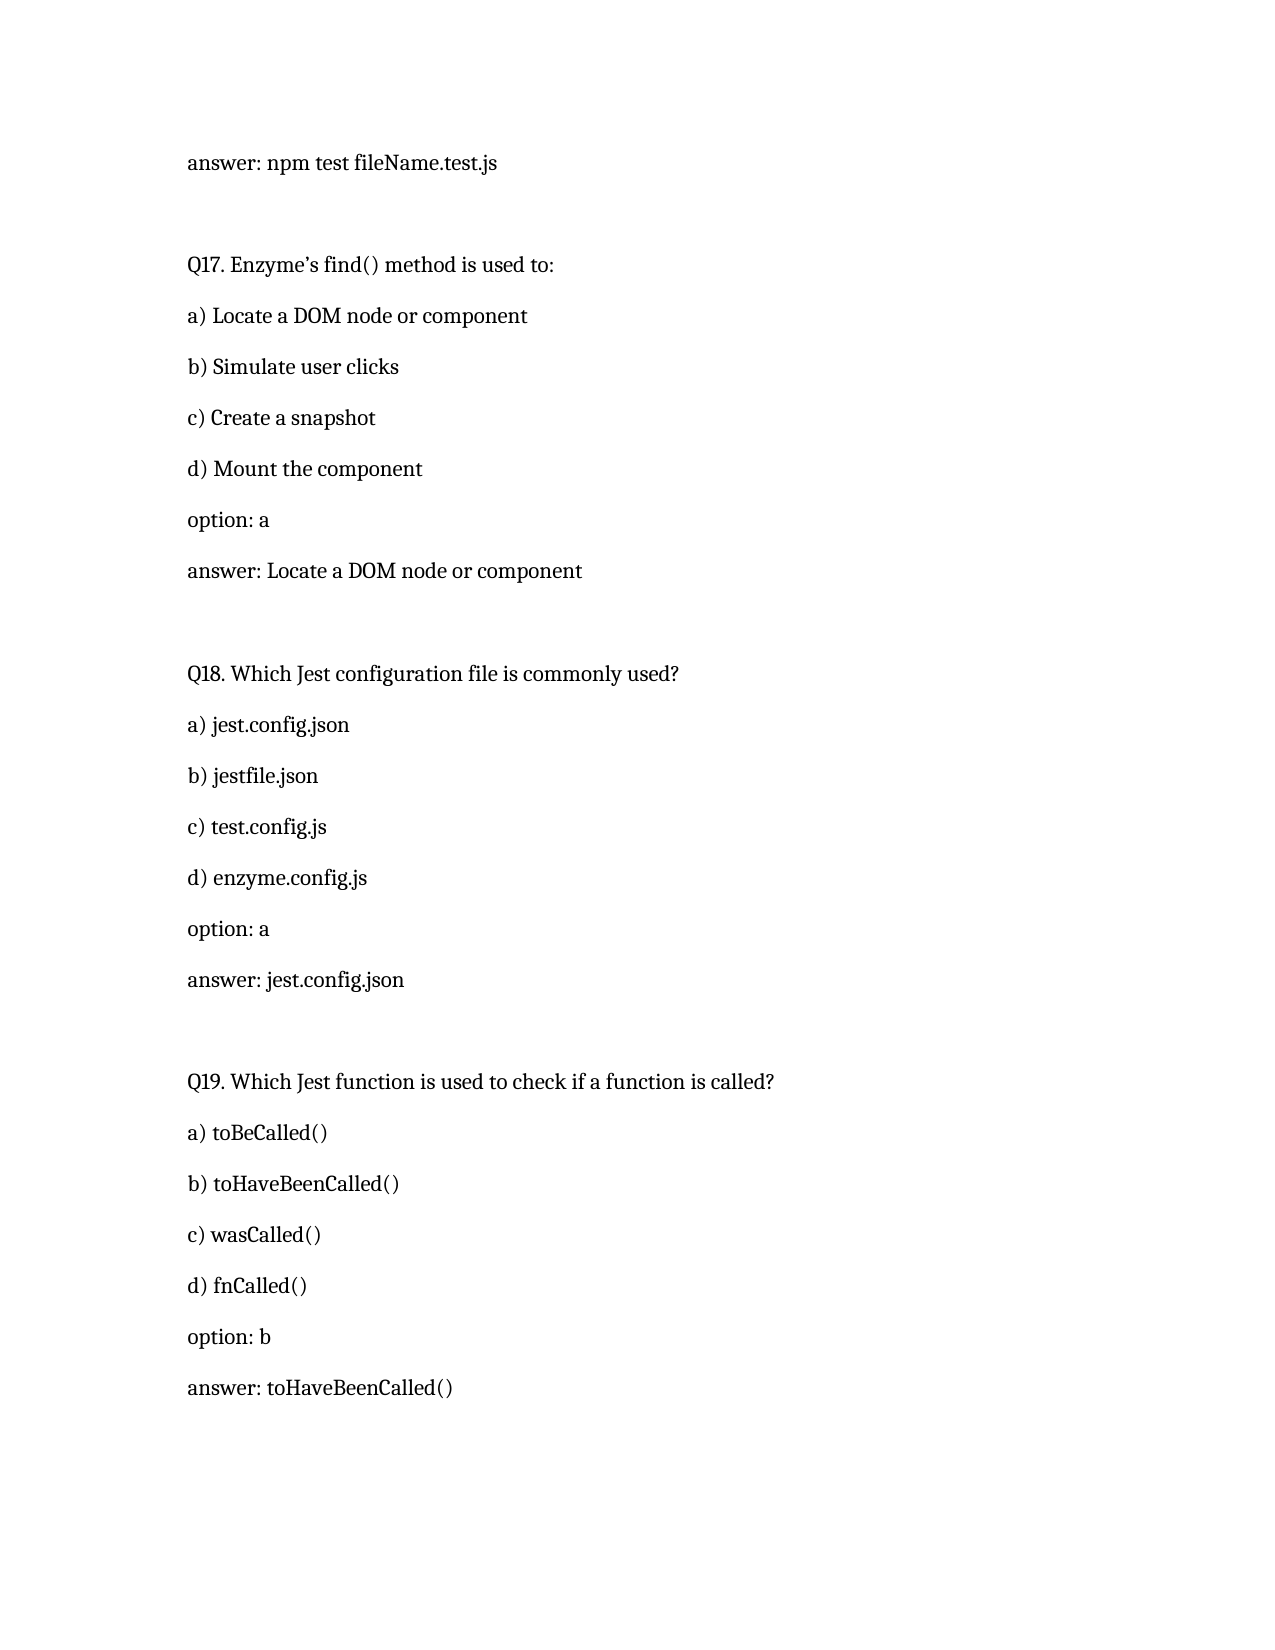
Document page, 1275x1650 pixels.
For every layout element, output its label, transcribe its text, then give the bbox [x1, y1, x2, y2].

text Q17. Enzyme’s find() method is used to: [187, 252, 1087, 278]
text option: b [187, 1324, 1087, 1350]
text c) test.config.js [187, 813, 1087, 840]
text b) toHaveBeenCalled() [187, 1171, 1087, 1197]
text answer: npm test fileName.test.js [187, 150, 1087, 176]
text Q19. Which Jest function is used to check if a function is called? [187, 1069, 1087, 1095]
text Q18. Which Jest configuration file is commonly used? [187, 660, 1087, 687]
text option: a [187, 507, 1087, 534]
text a) toBeCalled() [187, 1120, 1087, 1146]
text option: a [187, 916, 1087, 942]
text a) Locate a DOM node or component [187, 303, 1087, 329]
text c) Create a snapshot [187, 405, 1087, 432]
text a) jest.config.json [187, 711, 1087, 738]
text answer: jest.config.json [187, 967, 1087, 993]
text d) fnCalled() [187, 1273, 1087, 1299]
text answer: Locate a DOM node or component [187, 558, 1087, 585]
text answer: toHaveBeenCalled() [187, 1375, 1087, 1401]
text b) Simulate user clicks [187, 354, 1087, 381]
text d) enzyme.config.js [187, 864, 1087, 891]
text d) Mount the component [187, 456, 1087, 483]
text b) jestfile.json [187, 762, 1087, 789]
text c) wasCalled() [187, 1222, 1087, 1248]
